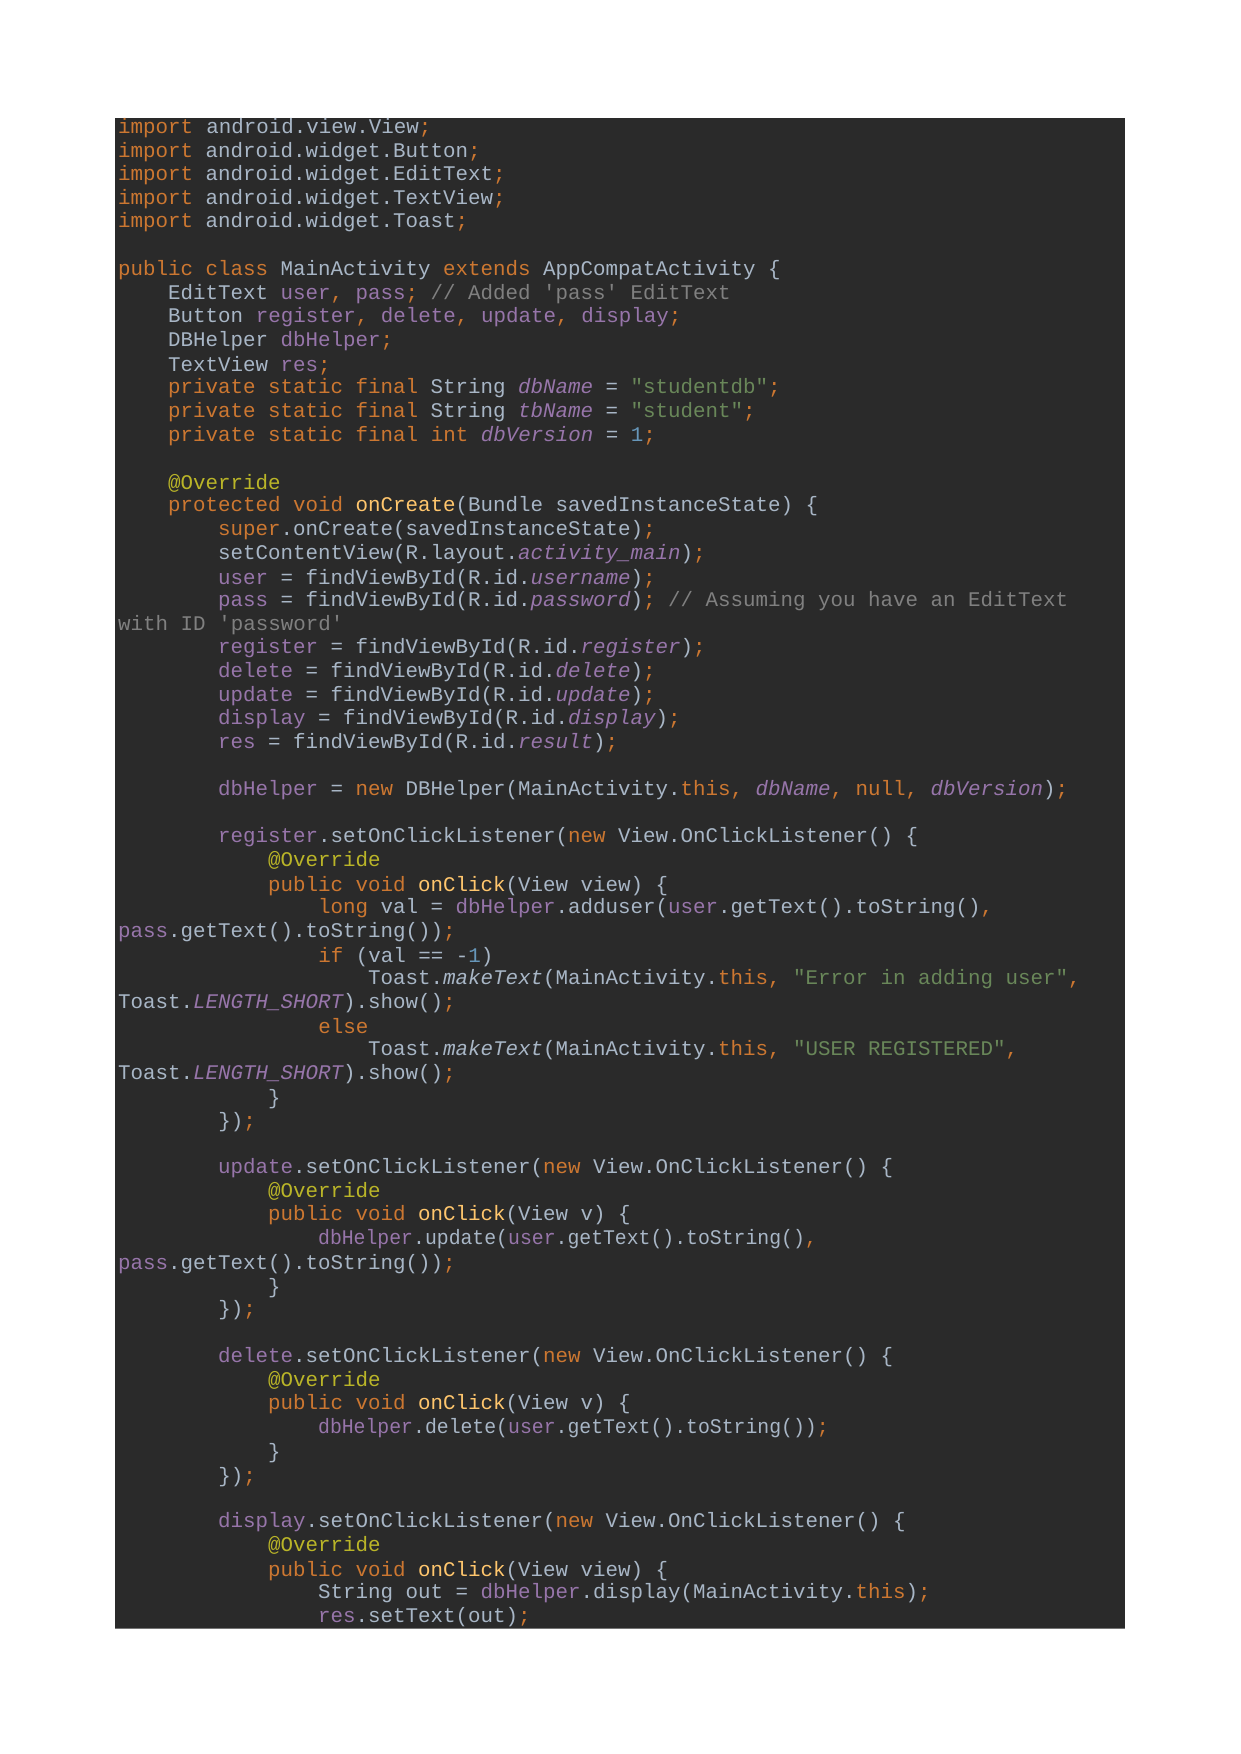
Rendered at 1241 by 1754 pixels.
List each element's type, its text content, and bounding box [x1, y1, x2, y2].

text import android.view.View; import android.widget.Button; import android.widget.EditText; import android.widget.TextView; import android.widget.Toast; [118, 116, 506, 234]
text } [268, 1085, 1136, 1109]
text TextView res; [168, 353, 1136, 376]
text }); [218, 1109, 1136, 1132]
text Toast.makeText(MainActivity.this, "Error in adding user", Toast.LENGTH_SHORT).show(); [118, 967, 1082, 1014]
text protected void onCreate(Bundle savedInstanceState) { super.onCreate(savedInstanceState); setContentView(R.layout.activity_main); [168, 494, 820, 565]
text public class MainActivity extends AppCompatActivity { EditText user, pass; // Added 'pass' EditText Button register, delete, update, display; DBHelper dbHelper; [118, 258, 781, 353]
text user = findViewById(R.id.username); [218, 565, 1136, 589]
text long val = dbHelper.adduser(user.getText().toString(), pass.getText().toString()); [118, 896, 995, 943]
text }); [218, 1298, 1136, 1322]
text public void onClick(View v) { dbHelper.update(user.getText().toString(), [268, 1203, 1006, 1251]
text register.setOnClickListener(new View.OnClickListener() { @Override [218, 825, 920, 873]
text public void onClick(View view) { [268, 1558, 1136, 1581]
text private static final String dbName = "studentdb"; private static final String tbName = "student"; private static final int dbVersion = 1; [168, 376, 782, 447]
text if (val == -1) [318, 944, 1136, 967]
text dbHelper = new DBHelper(MainActivity.this, dbName, null, dbVersion); [218, 778, 1136, 802]
text delete.setOnClickListener(new View.OnClickListener() { @Override [218, 1345, 895, 1392]
text String out = dbHelper.display(MainActivity.this); res.setText(out); [318, 1581, 932, 1629]
text display.setOnClickListener(new View.OnClickListener() { @Override [218, 1510, 907, 1558]
text pass = findViewById(R.id.password); // Assuming you have an EditText with ID 'password' [118, 589, 1070, 636]
text public void onClick(View view) { [268, 873, 1136, 896]
text }); [218, 1463, 1136, 1487]
text pass.getText().toString()); [118, 1251, 1136, 1274]
text register = findViewById(R.id.register); delete = findViewById(R.id.delete); update = findViewById(R.id.update); display = findViewById(R.id.display); res = findViewById(R.id.result); [218, 636, 707, 754]
text else [318, 1014, 1136, 1038]
text update.setOnClickListener(new View.OnClickListener() { @Override [218, 1156, 895, 1203]
text @Override [168, 471, 1136, 494]
text } [268, 1440, 1136, 1463]
text public void onClick(View v) { dbHelper.delete(user.getText().toString()); [268, 1392, 1006, 1439]
text Toast.makeText(MainActivity.this, "USER REGISTERED", Toast.LENGTH_SHORT).show(); [118, 1038, 1020, 1085]
text } [268, 1274, 1136, 1298]
